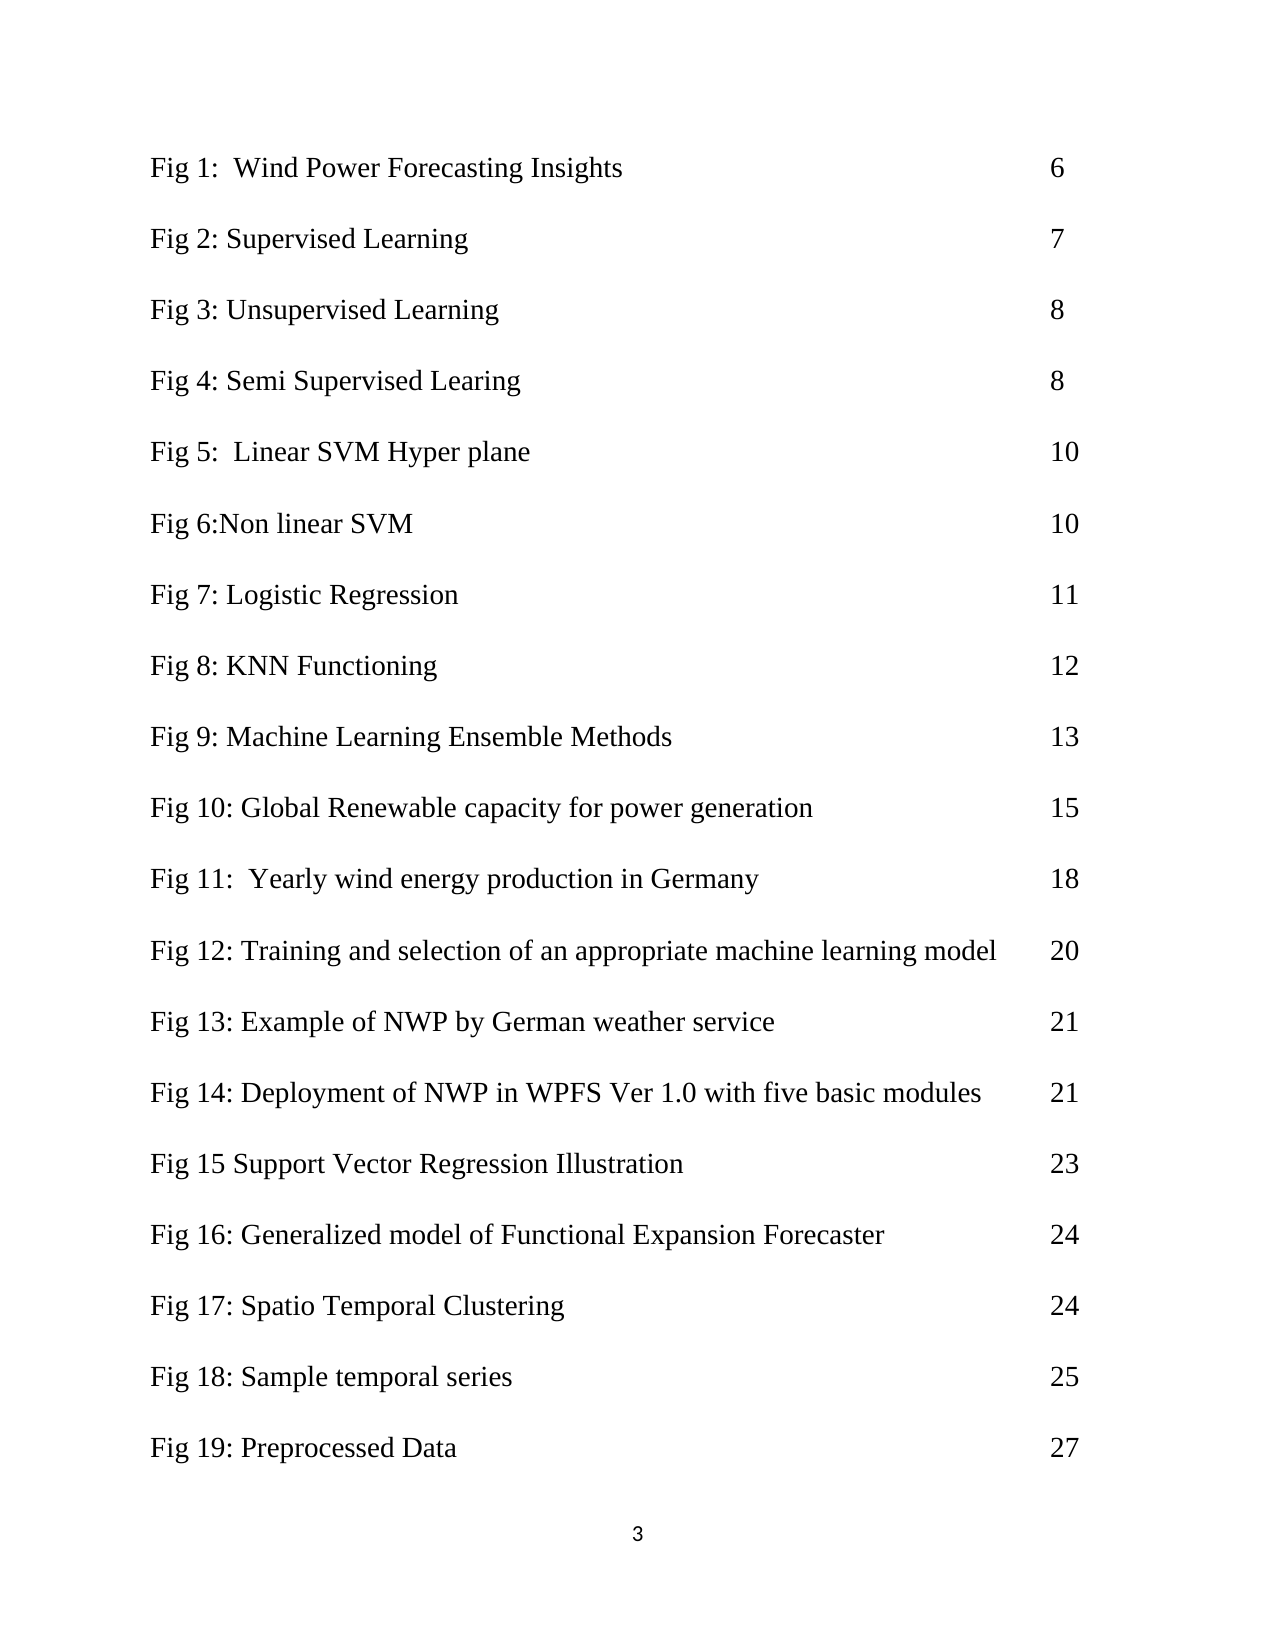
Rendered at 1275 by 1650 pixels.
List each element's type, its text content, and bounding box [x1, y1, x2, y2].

text Fig 19: Preprocessed Data 27 [150, 1431, 1125, 1464]
text Fig 7: Logistic Regression 11 [150, 577, 1125, 610]
text Fig 14: Deployment of NWP in WPFS Ver 1.0 with five basic modules 21 [150, 1075, 1125, 1108]
text Fig 5: Linear SVM Hyper plane 10 [150, 434, 1125, 468]
text Fig 9: Machine Learning Ensemble Methods 13 [150, 719, 1125, 753]
text Fig 2: Supervised Learning 7 [150, 221, 1125, 255]
text Fig 8: KNN Functioning 12 [150, 648, 1125, 682]
text Fig 12: Training and selection of an appropriate machine learning model 20 [150, 933, 1125, 966]
text Fig 3: Unsupervised Learning 8 [150, 292, 1125, 326]
text Fig 1: Wind Power Forecasting Insights 6 [150, 150, 1125, 183]
text Fig 17: Spatio Temporal Clustering 24 [150, 1288, 1125, 1322]
text Fig 16: Generalized model of Functional Expansion Forecaster 24 [150, 1217, 1125, 1251]
text Fig 18: Sample temporal series 25 [150, 1359, 1125, 1393]
text Fig 11: Yearly wind energy production in Germany 18 [150, 861, 1125, 895]
text Fig 6:Non linear SVM 10 [150, 506, 1125, 539]
text Fig 15 Support Vector Regression Illustration 23 [150, 1146, 1125, 1179]
text Fig 10: Global Renewable capacity for power generation 15 [150, 790, 1125, 824]
text Fig 13: Example of NWP by German weather service 21 [150, 1004, 1125, 1037]
text Fig 4: Semi Supervised Learing 8 [150, 363, 1125, 397]
